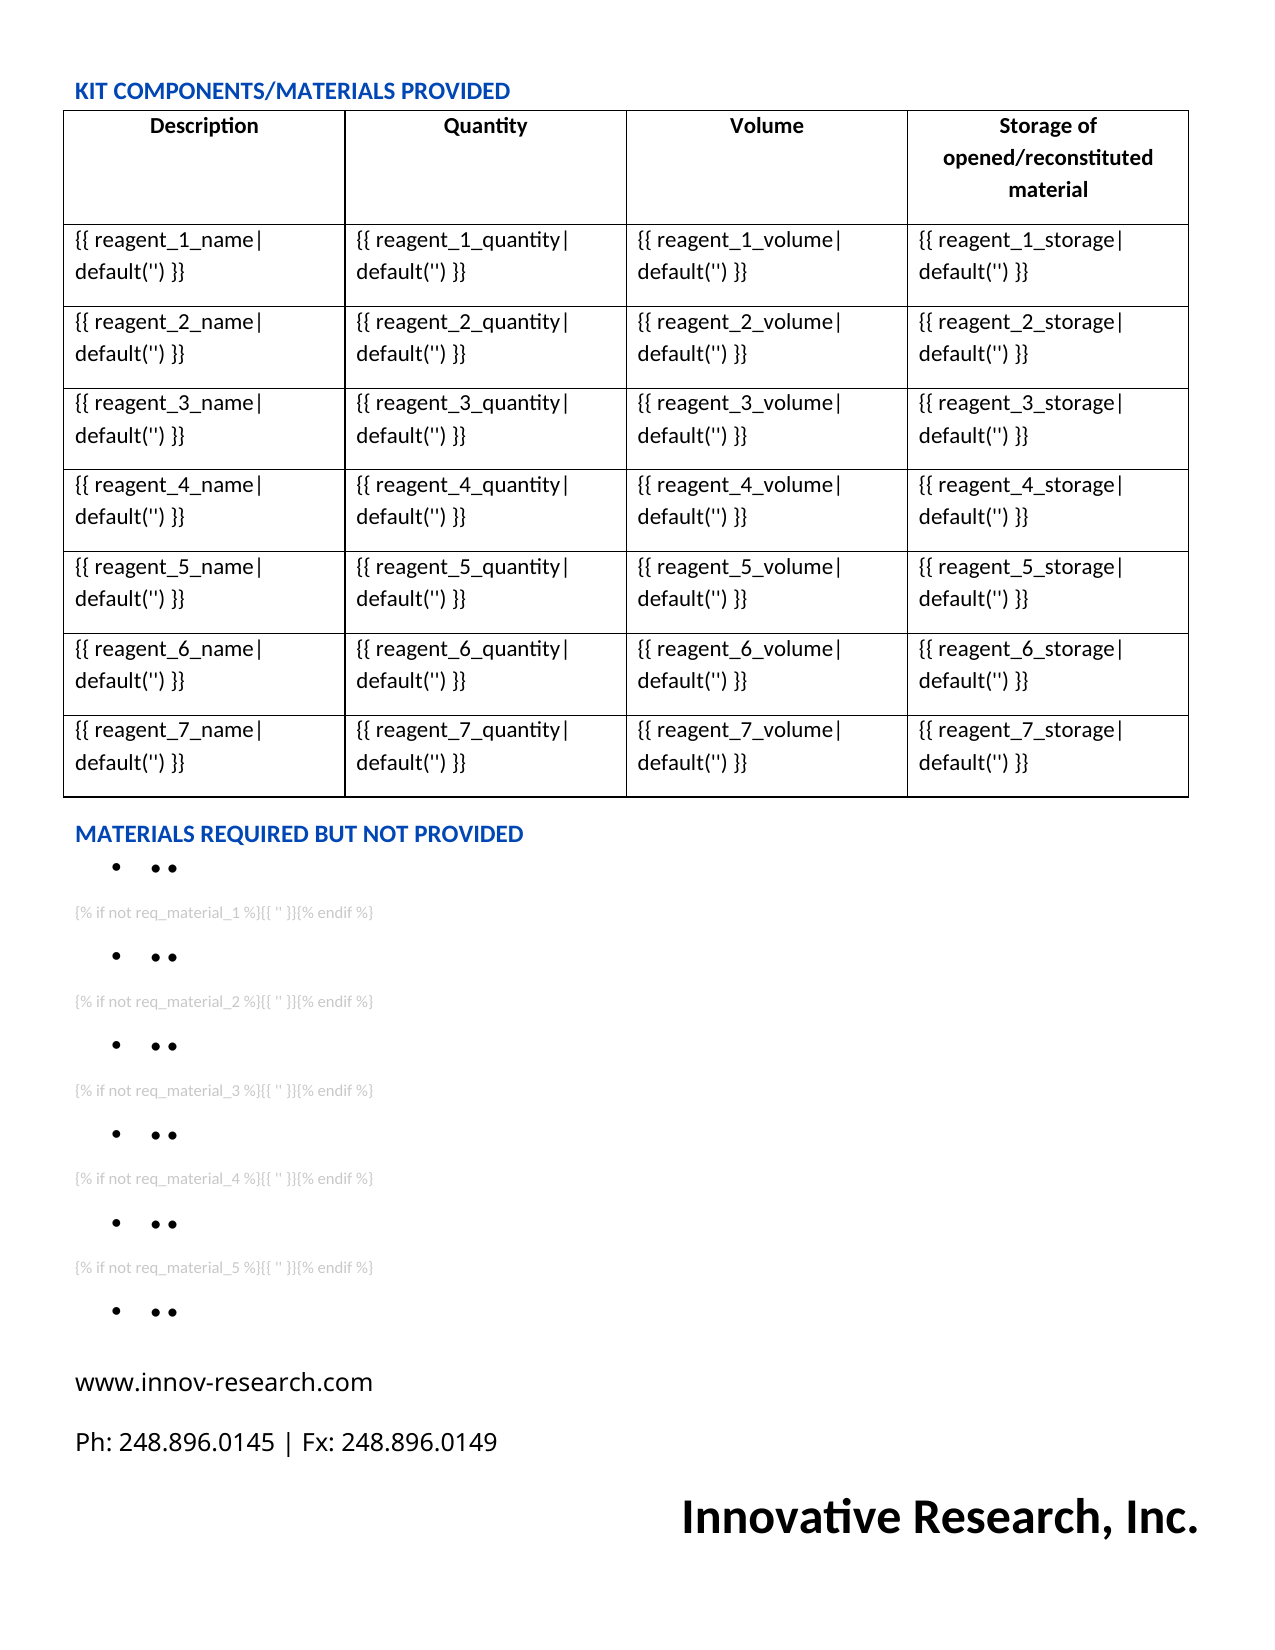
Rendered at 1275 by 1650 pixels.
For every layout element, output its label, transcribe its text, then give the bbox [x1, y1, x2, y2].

text {% if not req_material_2 %}{{ '' }}{% endif %} [75, 991, 1200, 1011]
list • • [112, 942, 1200, 970]
table_cell {{ reagent_2_volume|default('') }} [627, 307, 907, 387]
subtitle MATERIALS REQUIRED BUT NOT PROVIDED [75, 818, 1200, 849]
table_header Storage of opened/reconstituted material [908, 111, 1188, 224]
table_cell {{ reagent_4_quantity|default('') }} [346, 470, 626, 551]
table_cell {{ reagent_5_name|default('') }} [64, 552, 344, 633]
text {% if not req_material_3 %}{{ '' }}{% endif %} [75, 1080, 1200, 1100]
list • • [112, 1209, 1200, 1237]
list • • [112, 1297, 1200, 1326]
text {% if not req_material_4 %}{{ '' }}{% endif %} [75, 1169, 1200, 1189]
subtitle KIT COMPONENTS/MATERIALS PROVIDED [75, 75, 1200, 106]
table_cell {{ reagent_6_storage|default('') }} [908, 634, 1188, 714]
list • • [112, 1120, 1200, 1148]
table_cell {{ reagent_4_volume|default('') }} [627, 470, 907, 551]
list • • [112, 1031, 1200, 1059]
table_cell {{ reagent_7_quantity|default('') }} [346, 716, 626, 796]
table_cell {{ reagent_2_name|default('') }} [64, 307, 344, 387]
text {% if not req_material_5 %}{{ '' }}{% endif %} [75, 1257, 1200, 1278]
table_cell {{ reagent_2_storage|default('') }} [908, 307, 1188, 387]
table_header Quantity [346, 111, 626, 224]
table_cell {{ reagent_6_volume|default('') }} [627, 634, 907, 714]
table_header Volume [627, 111, 907, 224]
table_cell {{ reagent_3_name|default('') }} [64, 389, 344, 469]
table_cell {{ reagent_5_storage|default('') }} [908, 552, 1188, 633]
table_cell {{ reagent_1_volume|default('') }} [627, 225, 907, 306]
table_cell {{ reagent_1_quantity|default('') }} [346, 225, 626, 306]
table_cell {{ reagent_3_storage|default('') }} [908, 389, 1188, 469]
table_cell {{ reagent_7_name|default('') }} [64, 716, 344, 796]
table_header Description [64, 111, 344, 224]
text {% if not req_material_1 %}{{ '' }}{% endif %} [75, 902, 1200, 922]
table_cell {{ reagent_6_quantity|default('') }} [346, 634, 626, 714]
table_cell {{ reagent_3_quantity|default('') }} [346, 389, 626, 469]
table_cell {{ reagent_4_storage|default('') }} [908, 470, 1188, 551]
table_cell {{ reagent_6_name|default('') }} [64, 634, 344, 714]
table_cell {{ reagent_1_storage|default('') }} [908, 225, 1188, 306]
table_cell {{ reagent_1_name|default('') }} [64, 225, 344, 306]
list • • [112, 853, 1200, 881]
table_cell {{ reagent_2_quantity|default('') }} [346, 307, 626, 387]
table_cell {{ reagent_7_volume|default('') }} [627, 716, 907, 796]
table_cell {{ reagent_4_name|default('') }} [64, 470, 344, 551]
table_cell {{ reagent_3_volume|default('') }} [627, 389, 907, 469]
table_cell {{ reagent_7_storage|default('') }} [908, 716, 1188, 796]
table_cell {{ reagent_5_volume|default('') }} [627, 552, 907, 633]
table_cell {{ reagent_5_quantity|default('') }} [346, 552, 626, 633]
